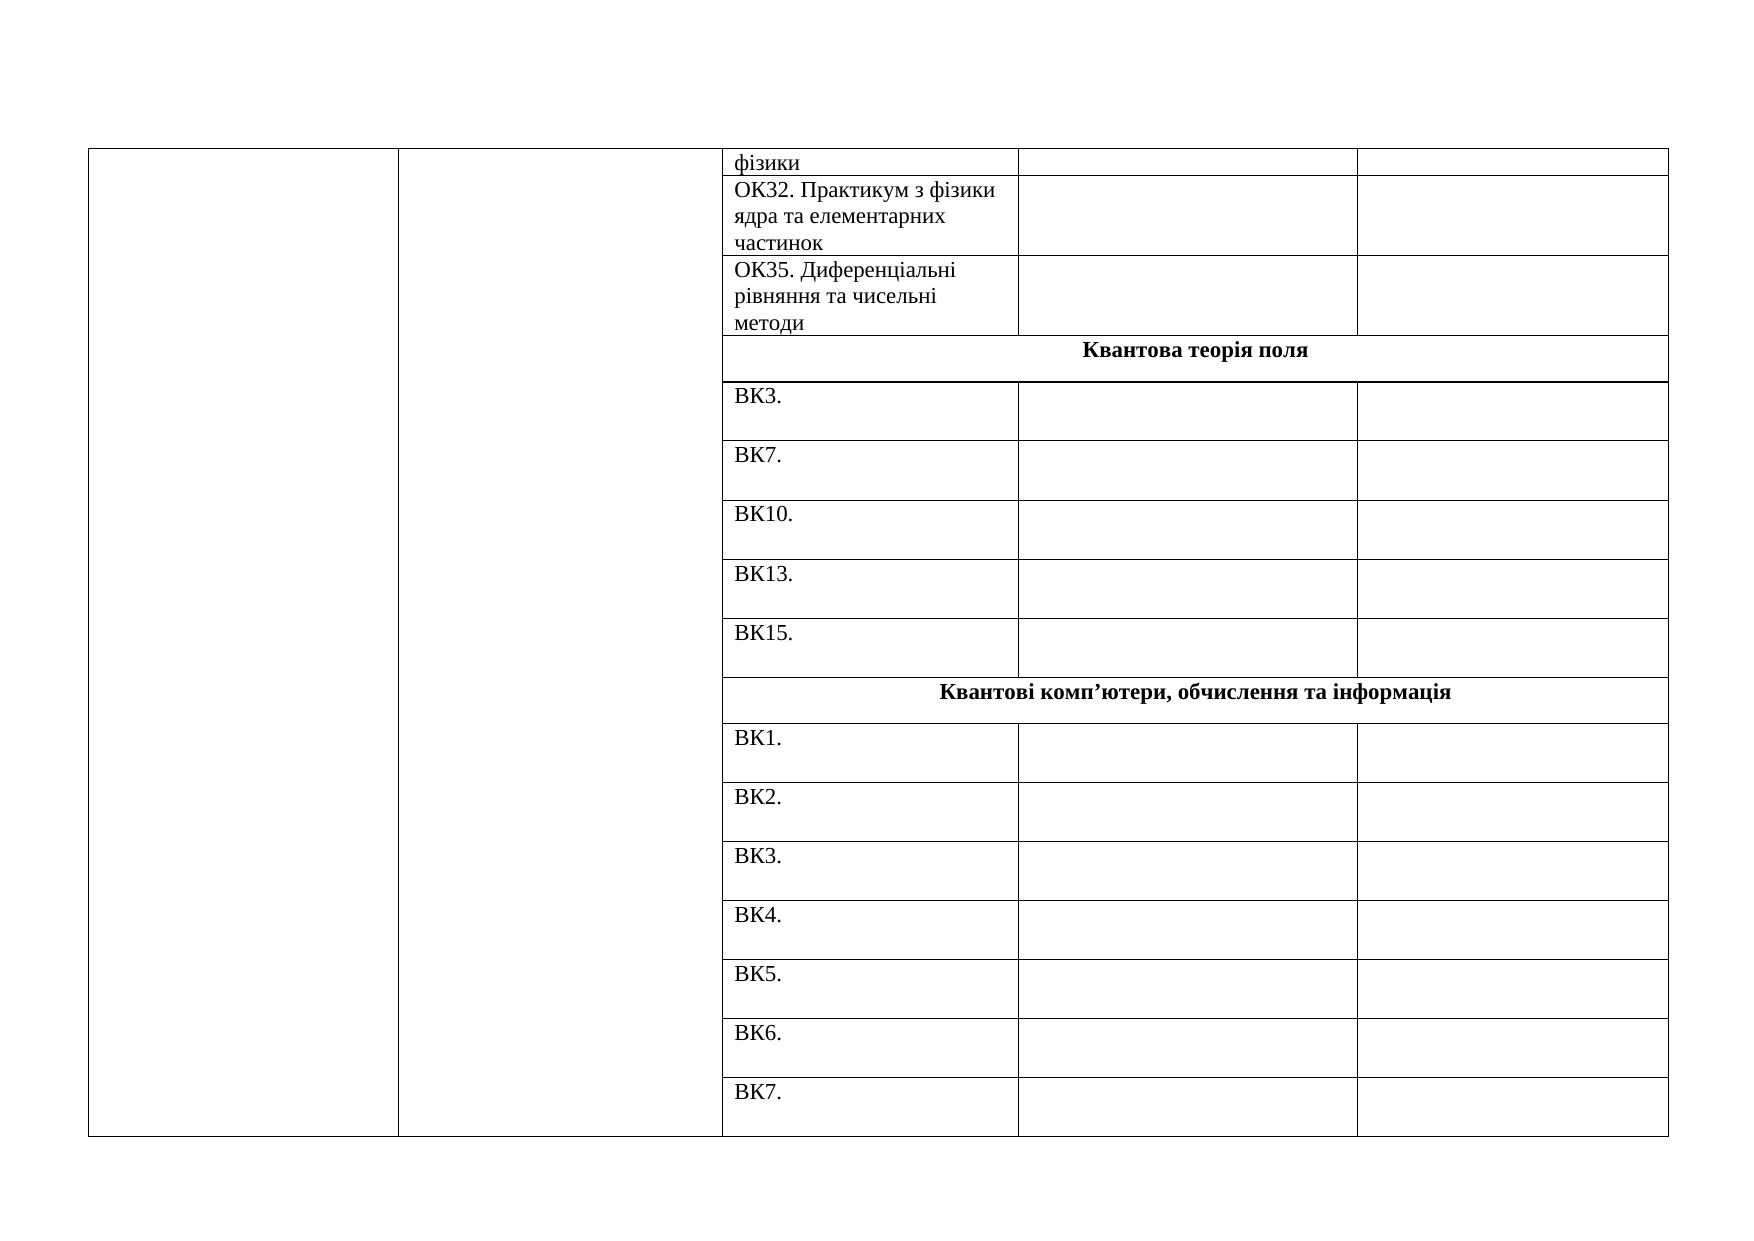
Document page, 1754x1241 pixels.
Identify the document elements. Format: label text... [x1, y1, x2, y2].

table_cell [1019, 842, 1357, 900]
table_cell ВК15. [723, 619, 1018, 677]
table_cell [1019, 783, 1357, 841]
table_cell [1358, 441, 1668, 499]
table_cell [1019, 619, 1357, 677]
table_cell [1019, 1078, 1357, 1136]
table_cell [1019, 560, 1357, 618]
table_cell [1358, 501, 1668, 558]
table_cell [1019, 724, 1357, 782]
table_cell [723, 149, 1018, 175]
table_cell Квантові комп’ютери, обчислення та інформація [723, 678, 1668, 723]
table_cell ОК32. Практикум з фізики ядра та елементарних частинок [723, 176, 1018, 255]
table_cell [1358, 842, 1668, 900]
table_cell [1358, 383, 1668, 440]
table_cell [1358, 1078, 1668, 1136]
table_cell [1358, 560, 1668, 618]
table_cell ВК13. [723, 560, 1018, 618]
table_cell [1019, 441, 1357, 499]
table_cell [1358, 619, 1668, 677]
table_cell [1019, 383, 1357, 440]
table_cell [1358, 176, 1668, 255]
table_cell ВК4. [723, 901, 1018, 959]
table_cell [1019, 176, 1357, 255]
table_cell [1358, 149, 1668, 175]
table_cell ВК10. [723, 501, 1018, 558]
table_cell [1019, 960, 1357, 1018]
table_cell [1019, 901, 1357, 959]
table_cell ВК5. [723, 960, 1018, 1018]
table_cell [1019, 1019, 1357, 1077]
table_cell [1019, 501, 1357, 558]
table_cell [1358, 960, 1668, 1018]
table_cell [1358, 783, 1668, 841]
table_cell [1019, 256, 1357, 335]
table_cell ВК3. [723, 842, 1018, 900]
table_cell ВК3. [723, 383, 1018, 440]
table_cell [1019, 149, 1357, 175]
table_cell ВК2. [723, 783, 1018, 841]
table_cell [1358, 724, 1668, 782]
table_cell ВК7. [723, 441, 1018, 499]
table_cell [1358, 1019, 1668, 1077]
table_cell ВК6. [723, 1019, 1018, 1077]
table_cell ВК1. [723, 724, 1018, 782]
table_cell ВК7. [723, 1078, 1018, 1136]
table_cell [1358, 901, 1668, 959]
table_cell [1358, 256, 1668, 335]
table_cell ОК35. Диференціальні рівняння та чисельні методи [723, 256, 1018, 335]
table_cell Квантова теорія поля [723, 336, 1668, 381]
